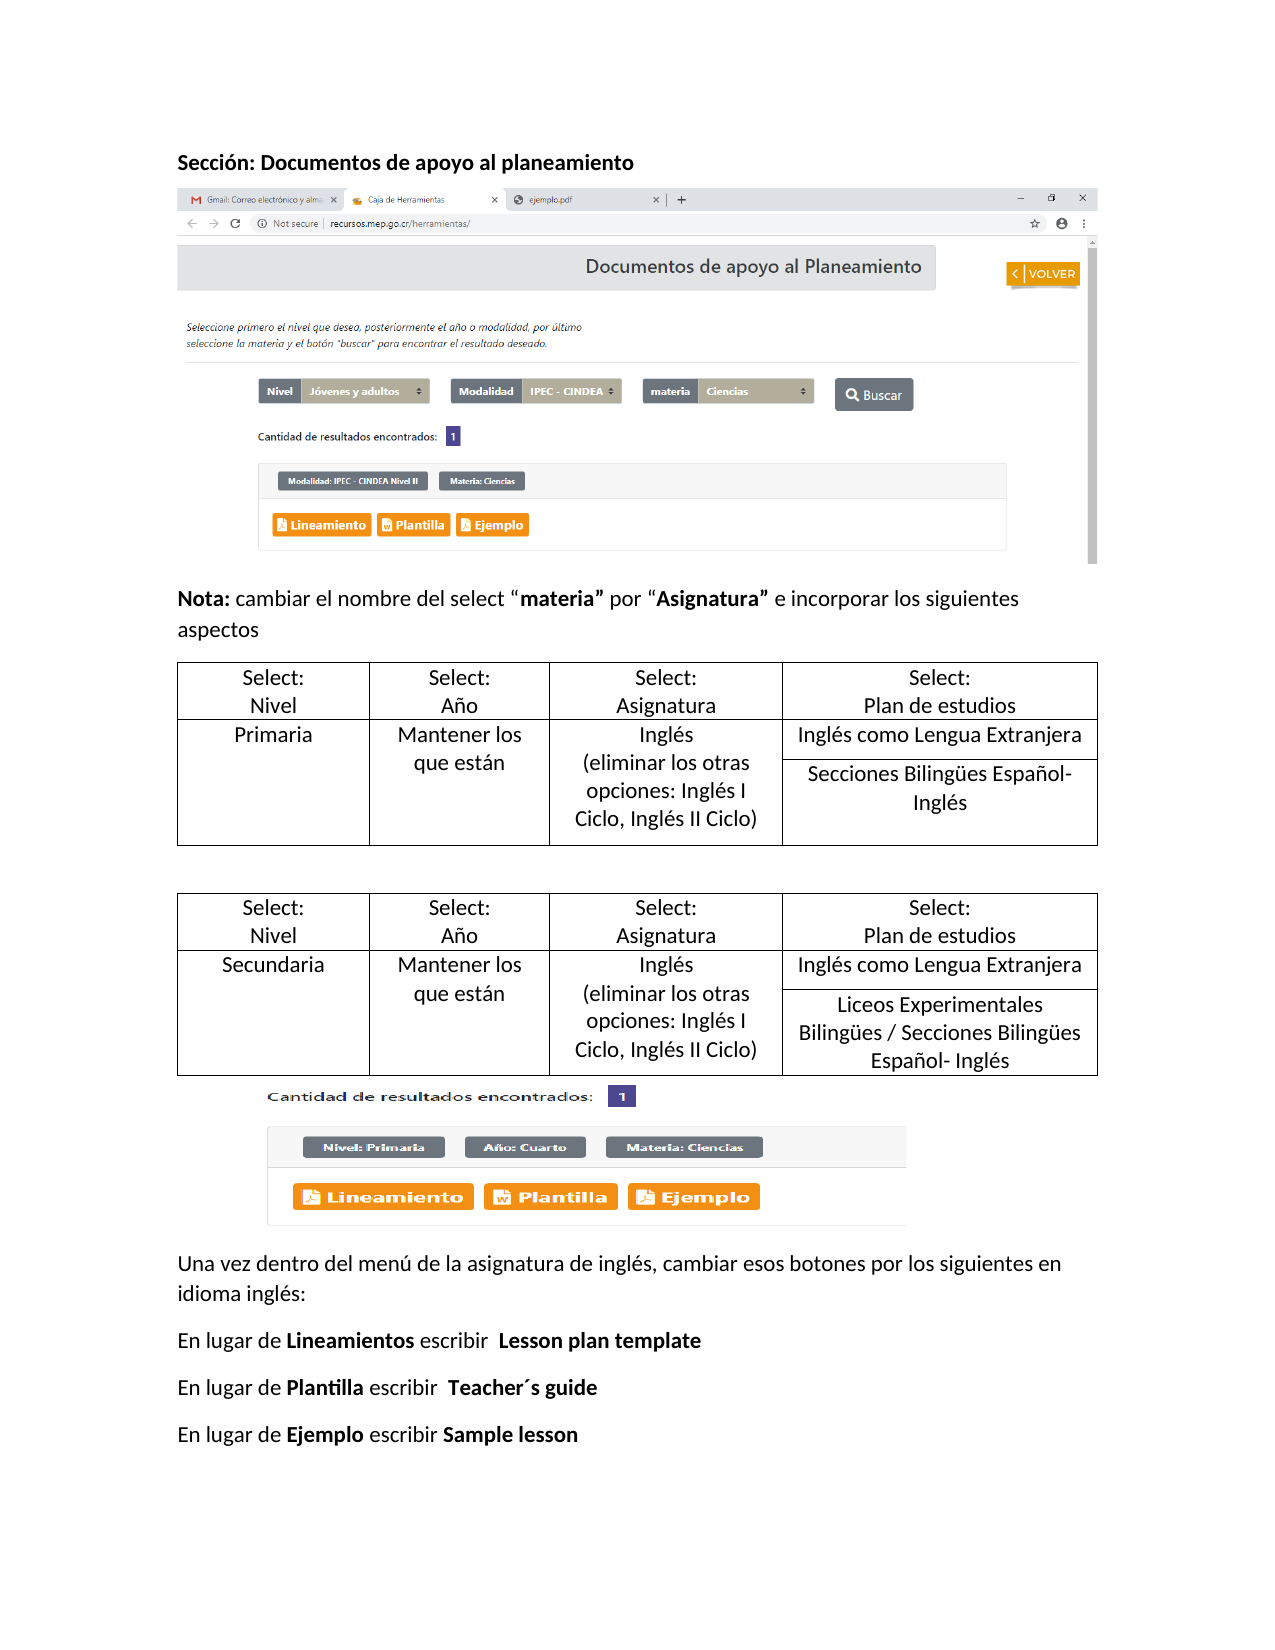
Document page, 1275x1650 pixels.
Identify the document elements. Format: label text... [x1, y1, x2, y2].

table_cell Liceos Experimentales Bilingües / Secciones Bilingües Español- Inglés [783, 990, 1097, 1075]
table_header Select: Asignatura [550, 894, 782, 949]
table_header Select: Año [370, 894, 549, 949]
table_cell Inglés (eliminar los otras opciones: Inglés I Ciclo, Inglés II Ciclo) [550, 951, 782, 1075]
table_header Select: Nivel [178, 894, 369, 949]
table_header Select: Plan de estudios [783, 663, 1097, 719]
picture [177, 1076, 907, 1231]
table_cell Secciones Bilingües Español- Inglés [783, 760, 1097, 844]
table_header Select: Nivel [178, 663, 369, 719]
table_header Select: Año [370, 663, 549, 719]
text En lugar de Plantilla escribir Teacher´s guide [177, 1373, 1098, 1401]
table_header Select: Plan de estudios [783, 894, 1097, 949]
table_header Select: Asignatura [550, 663, 782, 719]
picture [177, 188, 1098, 564]
text En lugar de Ejemplo escribir Sample lesson [177, 1420, 1098, 1448]
table_cell Inglés (eliminar los otras opciones: Inglés I Ciclo, Inglés II Ciclo) [550, 720, 782, 844]
table_cell Inglés como Lengua Extranjera [783, 951, 1097, 989]
table_cell Primaria [178, 720, 369, 844]
table_cell Mantener los que están [370, 720, 549, 844]
text Una vez dentro del menú de la asignatura de inglés, cambiar esos botones por los siguientes en idioma inglés: [177, 1249, 1098, 1307]
text Nota: cambiar el nombre del select “materia” por “Asignatura” e incorporar los siguientes aspectos [177, 564, 1098, 643]
table_cell Secundaria [178, 951, 369, 1075]
text En lugar de Lineamientos escribir Lesson plan template [177, 1326, 1098, 1354]
table_cell Inglés como Lengua Extranjera [783, 720, 1097, 758]
text Sección: Documentos de apoyo al planeamiento [177, 148, 1098, 176]
table_cell Mantener los que están [370, 951, 549, 1075]
